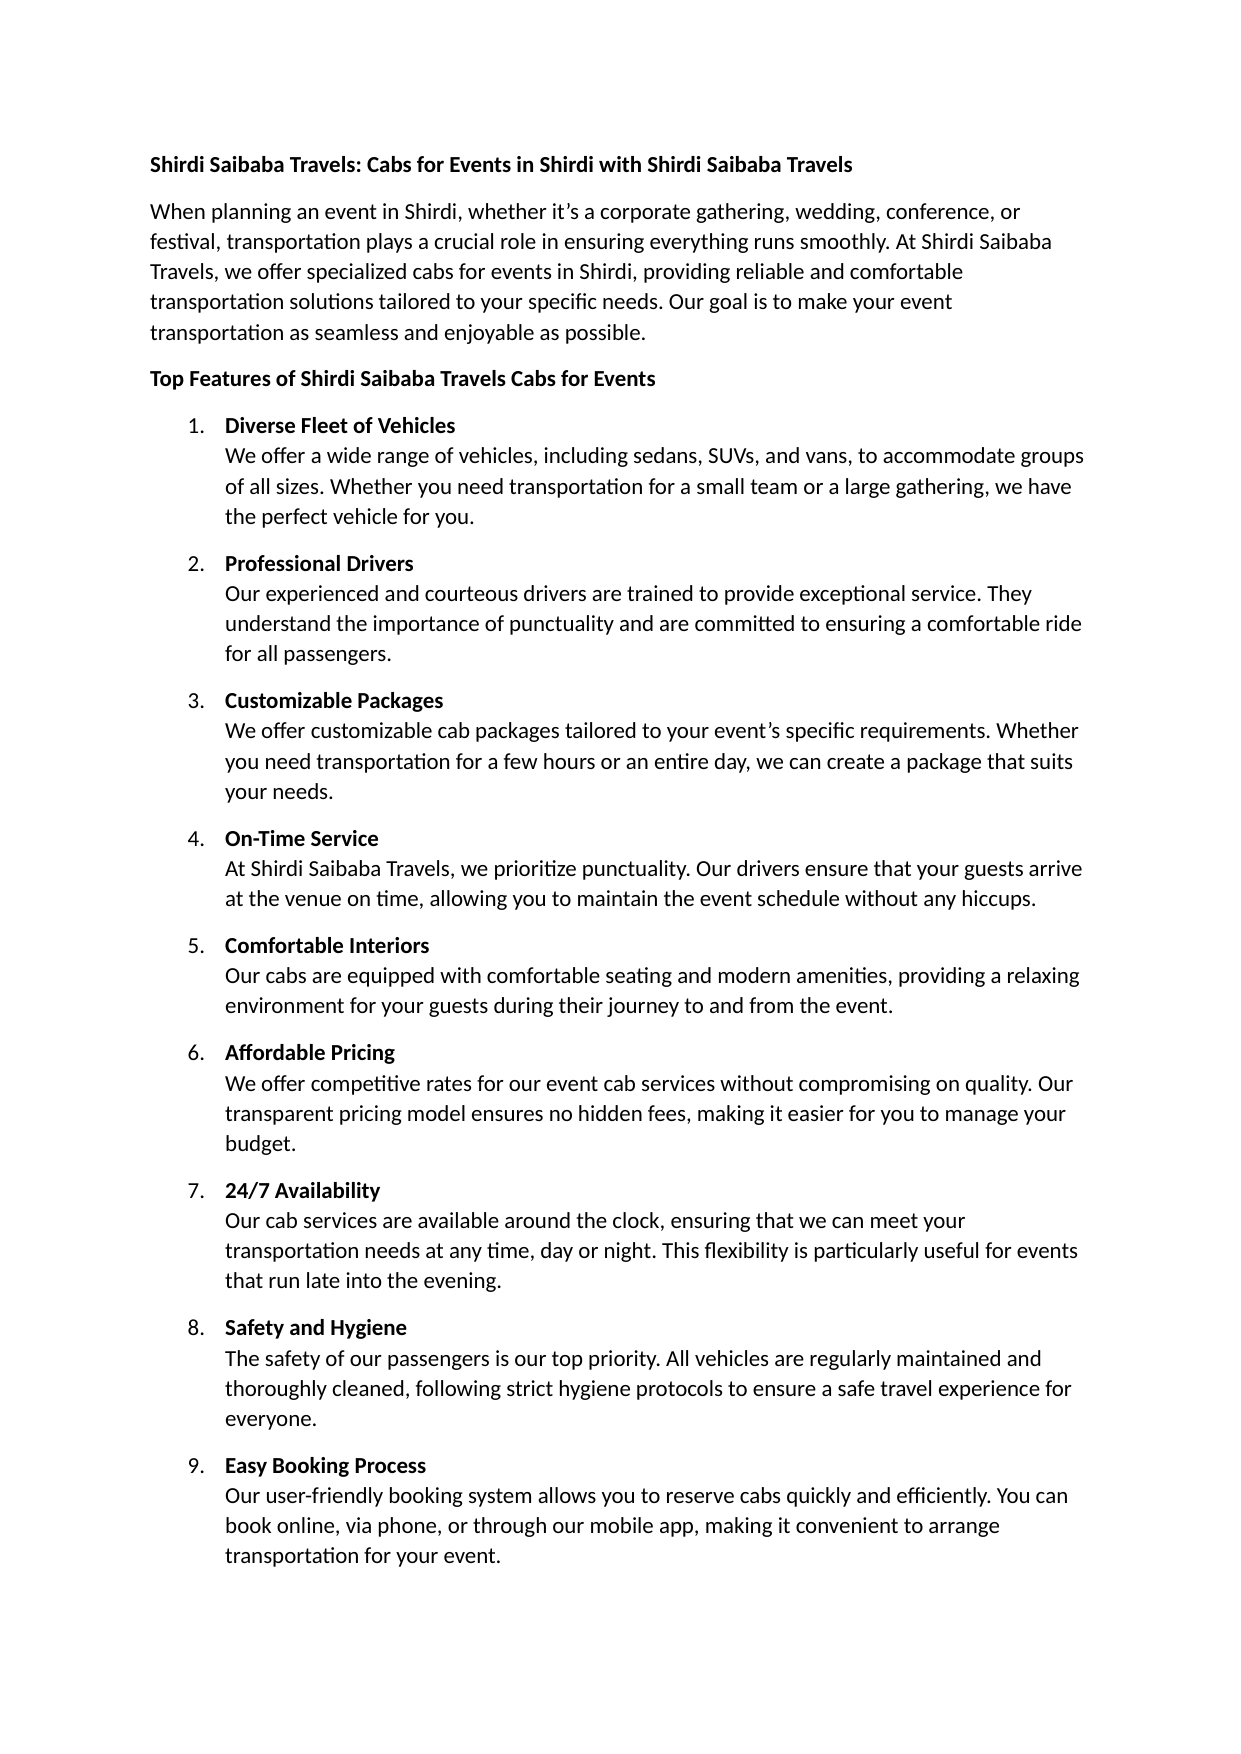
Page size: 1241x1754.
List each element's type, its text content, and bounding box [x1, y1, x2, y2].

text Shirdi Saibaba Travels: Cabs for Events in Shirdi with Shirdi Saibaba Travels [150, 150, 1090, 178]
list Customizable Packages We offer customizable cab packages tailored to your event’s specific requirements. Whether you need transportation for a few hours or an entire day, we can create a package that suits your needs. [187, 686, 1090, 805]
list Easy Booking Process Our user-friendly booking system allows you to reserve cabs quickly and efficiently. You can book online, via phone, or through our mobile app, making it convenient to arrange transportation for your event. [187, 1451, 1090, 1570]
text When planning an event in Shirdi, whether it’s a corporate gathering, wedding, conference, or festival, transportation plays a crucial role in ensuring everything runs smoothly. At Shirdi Saibaba Travels, we offer specialized cabs for events in Shirdi, providing reliable and comfortable transportation solutions tailored to your specific needs. Our goal is to make your event transportation as seamless and enjoyable as possible. [150, 197, 1090, 346]
text Top Features of Shirdi Saibaba Travels Cabs for Events [150, 364, 1090, 393]
list On-Time Service At Shirdi Saibaba Travels, we prioritize punctuality. Our drivers ensure that your guests arrive at the venue on time, allowing you to maintain the event schedule without any hiccups. [187, 824, 1090, 912]
list Comfortable Interiors Our cabs are equipped with comfortable seating and modern amenities, providing a relaxing environment for your guests during their journey to and from the event. [187, 931, 1090, 1020]
list Affordable Pricing We offer competitive rates for our event cab services without compromising on quality. Our transparent pricing model ensures no hidden fees, making it easier for you to manage your budget. [187, 1038, 1090, 1157]
list Professional Drivers Our experienced and courteous drivers are trained to provide exceptional service. They understand the importance of punctuality and are committed to ensuring a comfortable ride for all passengers. [187, 549, 1090, 668]
list Safety and Hygiene The safety of our passengers is our top priority. All vehicles are regularly maintained and thoroughly cleaned, following strict hygiene protocols to ensure a safe travel experience for everyone. [187, 1313, 1090, 1432]
list 24/7 Availability Our cab services are available around the clock, ensuring that we can meet your transportation needs at any time, day or night. This flexibility is particularly useful for events that run late into the evening. [187, 1176, 1090, 1295]
list Diverse Fleet of Vehicles We offer a wide range of vehicles, including sedans, SUVs, and vans, to accommodate groups of all sizes. Whether you need transportation for a small team or a large gathering, we have the perfect vehicle for you. [187, 411, 1090, 530]
